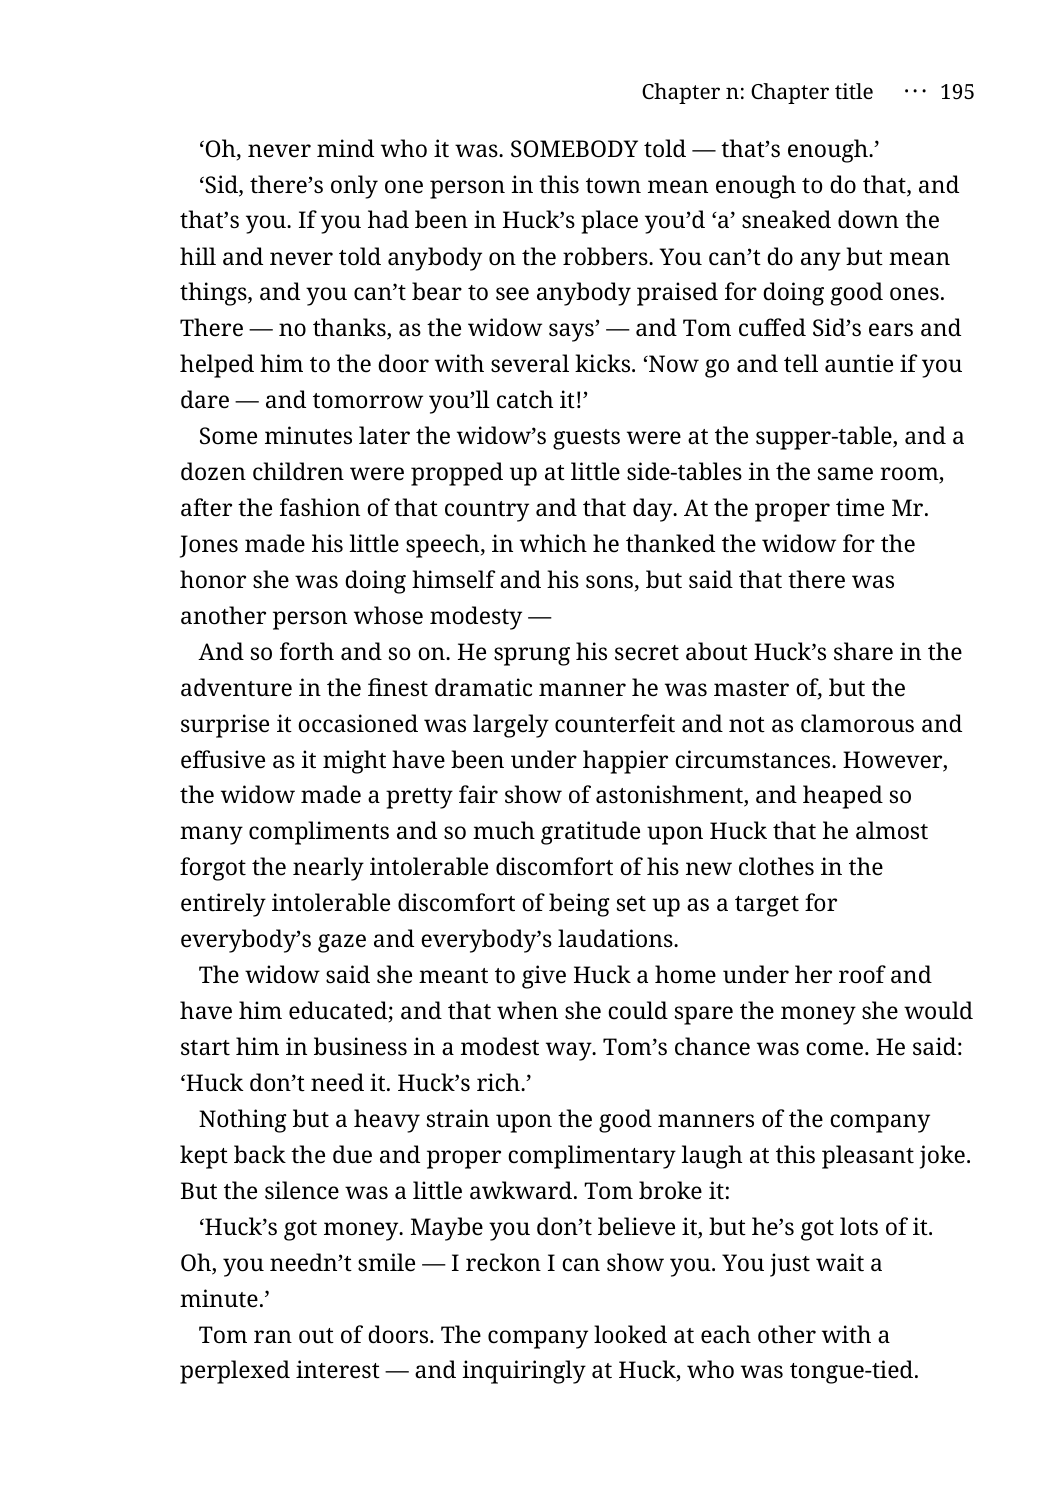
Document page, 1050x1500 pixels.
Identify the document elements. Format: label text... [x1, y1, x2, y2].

text And so forth and so on. He sprung his secret about Huck’s share in the adventure in the finest dramatic manner he was master of, but the surprise it occasioned was largely counterfeit and not as clamorous and effusive as it might have been under happier circumstances. However, the widow made a pretty fair show of astonishment, and heaped so many compliments and so much gratitude upon Huck that he almost forgot the nearly intolerable discomfort of his new clothes in the entirely intolerable discomfort of being set up as a target for everybody’s gaze and everybody’s laudations. [180, 636, 975, 954]
text Nothing but a heavy strain upon the good manners of the company kept back the due and proper complimentary laugh at this pleasant joke. But the silence was a little awkward. Tom broke it: [180, 1103, 975, 1206]
text Tom ran out of doors. The company looked at each other with a perplexed interest — and inquiringly at Huck, who was tongue-tied. [180, 1318, 975, 1386]
text Some minutes later the widow’s guests were at the supper-table, and a dozen children were propped up at little side-tables in the same room, after the fashion of that country and that day. At the proper time Mr. Jones made his little speech, in which he thanked the widow for the honor she was doing himself and his sons, but said that there was another person whose modesty — [180, 420, 975, 631]
text ‘Sid, there’s only one person in this town mean enough to do that, and that’s you. If you had been in Huck’s place you’d ‘a’ sneaked down the hill and never told anybody on the robbers. You can’t do any but mean things, and you can’t bear to see anybody praised for doing good ones. There — no thanks, as the widow says’ — and Tom cuffed Sid’s ears and helped him to the door with several kicks. ‘Now go and tell auntie if you dare — and tomorrow you’ll catch it!’ [180, 168, 975, 415]
text ‘Huck’s got money. Maybe you don’t believe it, but he’s got lots of it. Oh, you needn’t smile — I reckon I can show you. You just wait a minute.’ [180, 1211, 975, 1314]
text The widow said she meant to give Huck a home under her roof and have him educated; and that when she could spare the money she would start him in business in a modest way. Tom’s chance was come. He said: ‘Huck don’t need it. Huck’s rich.’ [180, 959, 975, 1098]
text ‘Oh, never mind who it was. SOMEBODY told — that’s enough.’ [180, 133, 975, 164]
